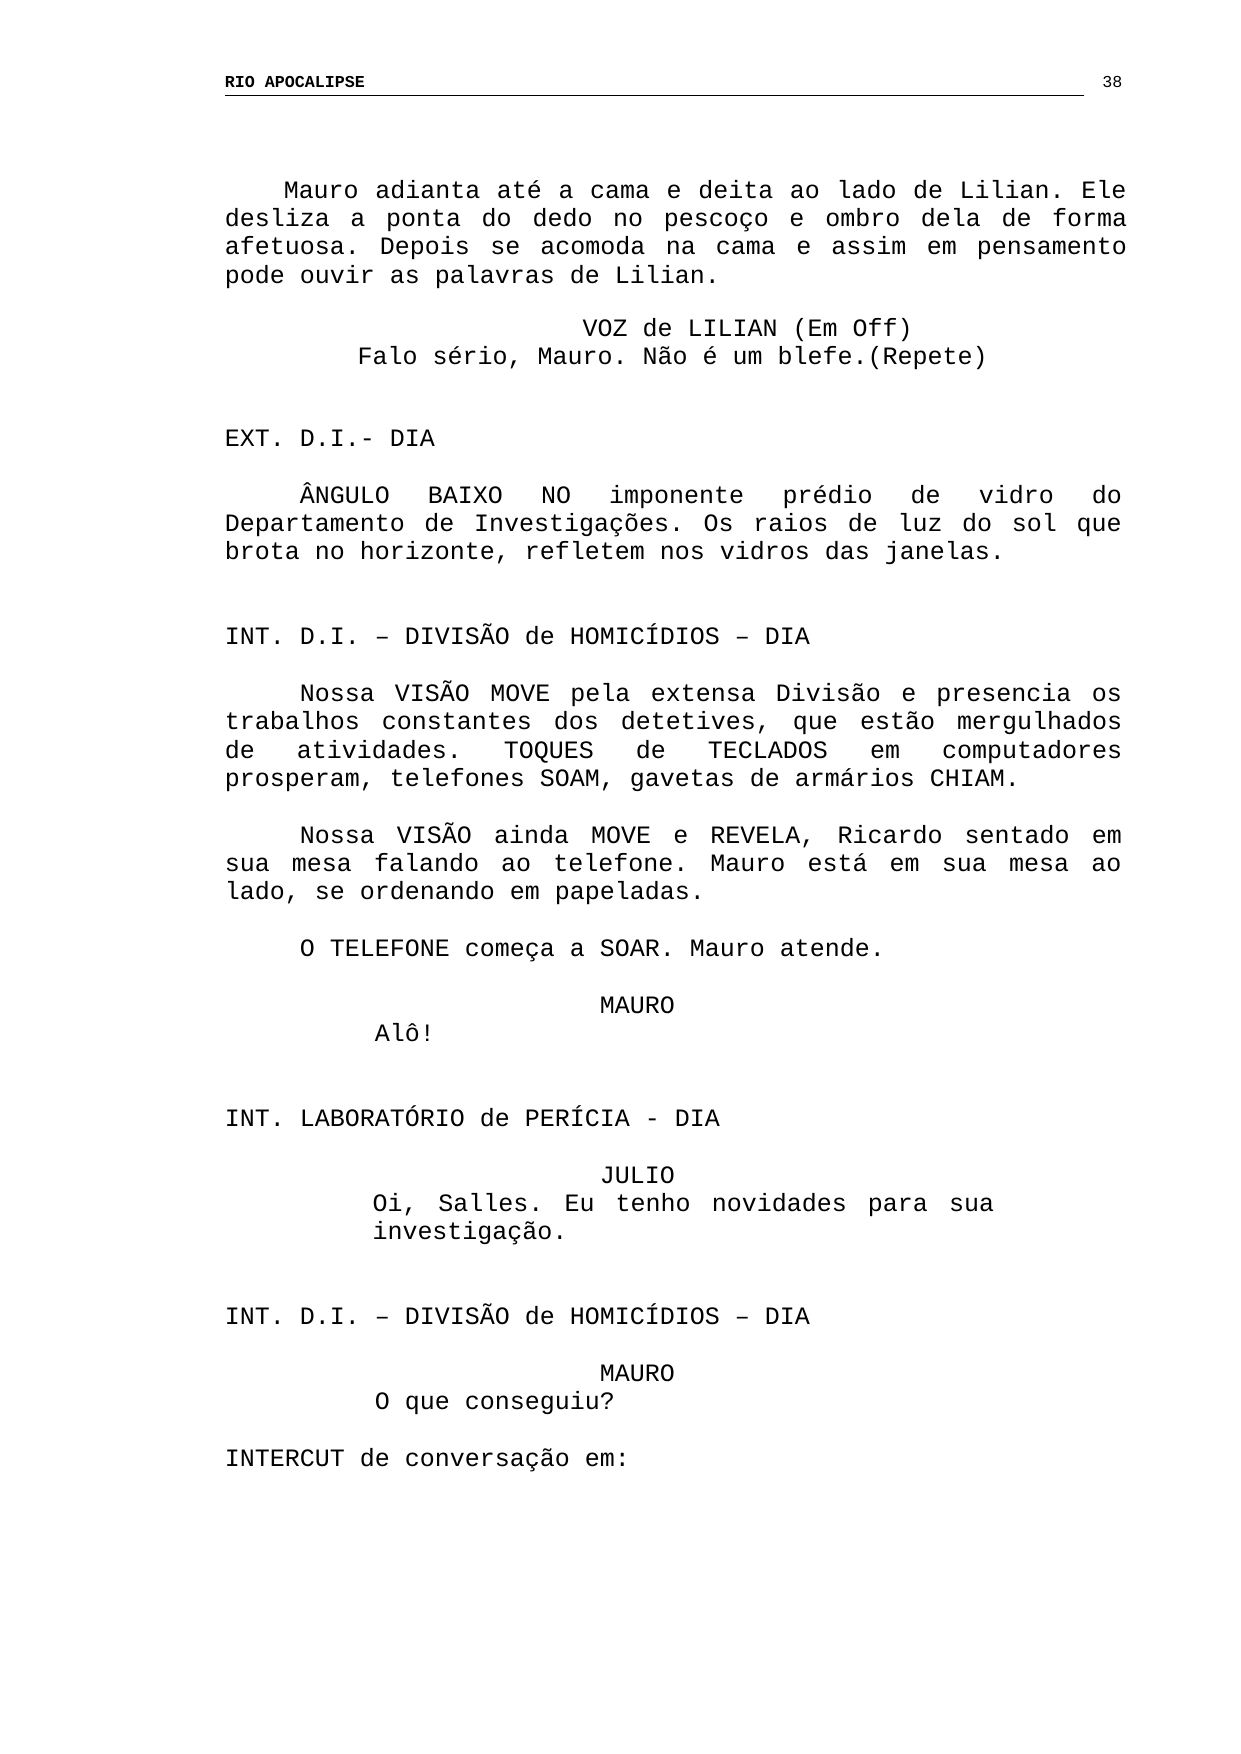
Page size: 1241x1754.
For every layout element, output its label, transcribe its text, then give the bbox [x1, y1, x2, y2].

title Alô! [224, 1021, 1128, 1049]
title INTERCUT de conversação em: [224, 1446, 1125, 1474]
title Nossa VISÃO MOVE pela extensa Divisão e presencia os trabalhos constantes dos detetives, que estão mergulhados de atividades. TOQUES de TECLADOS em computadores prosperam, telefones SOAM, gavetas de armários CHIAM. [224, 681, 1122, 794]
title INT. D.I. – Divisão de Homicídios – DIA [224, 624, 1122, 652]
title Nossa VISÃO ainda MOVE e REVELA, Ricardo sentado em sua mesa falando ao telefone. Mauro está em sua mesa ao lado, se ordenando em papeladas. [224, 822, 1122, 907]
title MAURO O que conseguiu? [224, 1361, 994, 1417]
title MAURO [224, 992, 1128, 1021]
title INT. D.I. – Divisão de Homicídios – DIA [224, 1304, 994, 1332]
title EXT. D.I.- DIA [224, 397, 1122, 454]
title O TELEFONE começa a SOAR. Mauro atende. [224, 936, 1122, 964]
text VOZ de LILIAN (Em Off) Falo sério, Mauro. Não é um blefe.(Repete) [357, 316, 1024, 372]
title Oi, Salles. Eu tenho novidades para sua investigação. [372, 1191, 994, 1247]
title INT. LABORATÓRIO de PERÍCIA - DIA [224, 1106, 1128, 1134]
title JULIO [224, 1162, 1128, 1191]
title ÂNGULO BAIXO NO imponente prédio de vidro do Departamento de Investigações. Os raios de luz do sol que brota no horizonte, refletem nos vidros das janelas. [224, 482, 1122, 567]
text Mauro adianta até a cama e deita ao lado de Lilian. Ele desliza a ponta do dedo no pescoço e ombro dela de forma afetuosa. Depois se acomoda na cama e assim em pensamento pode ouvir as palavras de Lilian. [224, 177, 1128, 291]
